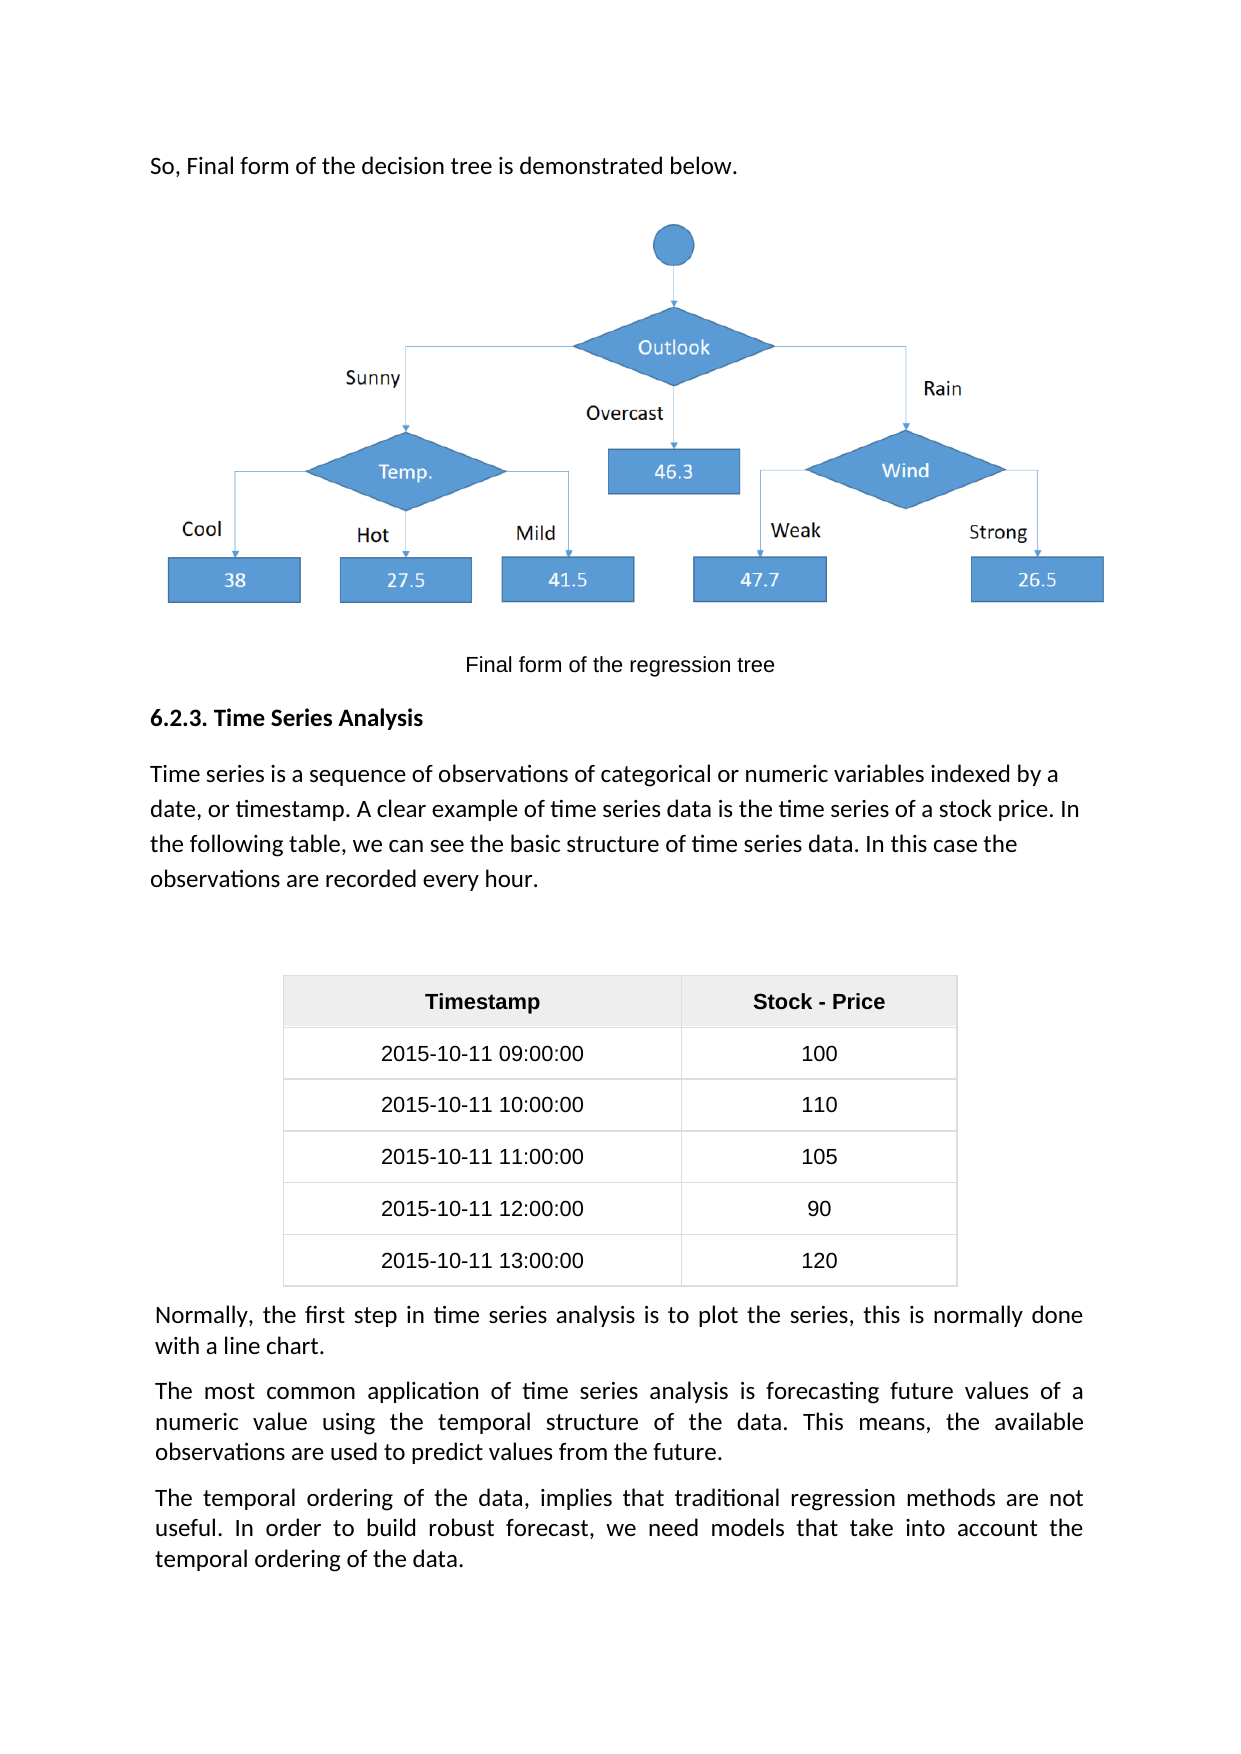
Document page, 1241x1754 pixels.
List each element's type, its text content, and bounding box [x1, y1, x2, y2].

table_cell 2015-10-11 12:00:00 [284, 1183, 681, 1233]
text The most common application of time series analysis is forecasting future values of a numeric value using the temporal structure of the data. This means, the available observations are used to predict values from the future. [155, 1375, 1085, 1467]
table_cell 2015-10-11 09:00:00 [284, 1028, 681, 1078]
text Time series is a sequence of observations of categorical or numeric variables indexed by a date, or timestamp. A clear example of time series data is the time series of a stock price. In the following table, we can see the basic structure of time series data. In this case the observations are recorded every hour. [150, 758, 1090, 893]
table_cell 120 [682, 1235, 956, 1285]
table_cell 110 [682, 1080, 956, 1130]
text Final form of the regression tree [150, 652, 1090, 678]
text The temporal ordering of the data, implies that traditional regression methods are not useful. In order to build robust forecast, we need models that take into account the temporal ordering of the data. [155, 1482, 1085, 1573]
table_cell 100 [682, 1028, 956, 1078]
table_cell 105 [682, 1132, 956, 1182]
text So, Final form of the decision tree is demonstrated below. [150, 150, 1090, 181]
picture [150, 211, 1125, 628]
table_cell 2015-10-11 13:00:00 [284, 1235, 681, 1285]
table_cell 2015-10-11 11:00:00 [284, 1132, 681, 1182]
text 6.2.3. Time Series Analysis [150, 702, 1090, 733]
table_header Stock - Price [682, 976, 956, 1026]
table_cell 2015-10-11 10:00:00 [284, 1080, 681, 1130]
table_header Timestamp [284, 976, 681, 1026]
table_cell 90 [682, 1183, 956, 1233]
text Normally, the first step in time series analysis is to plot the series, this is normally done with a line chart. [155, 1299, 1085, 1360]
